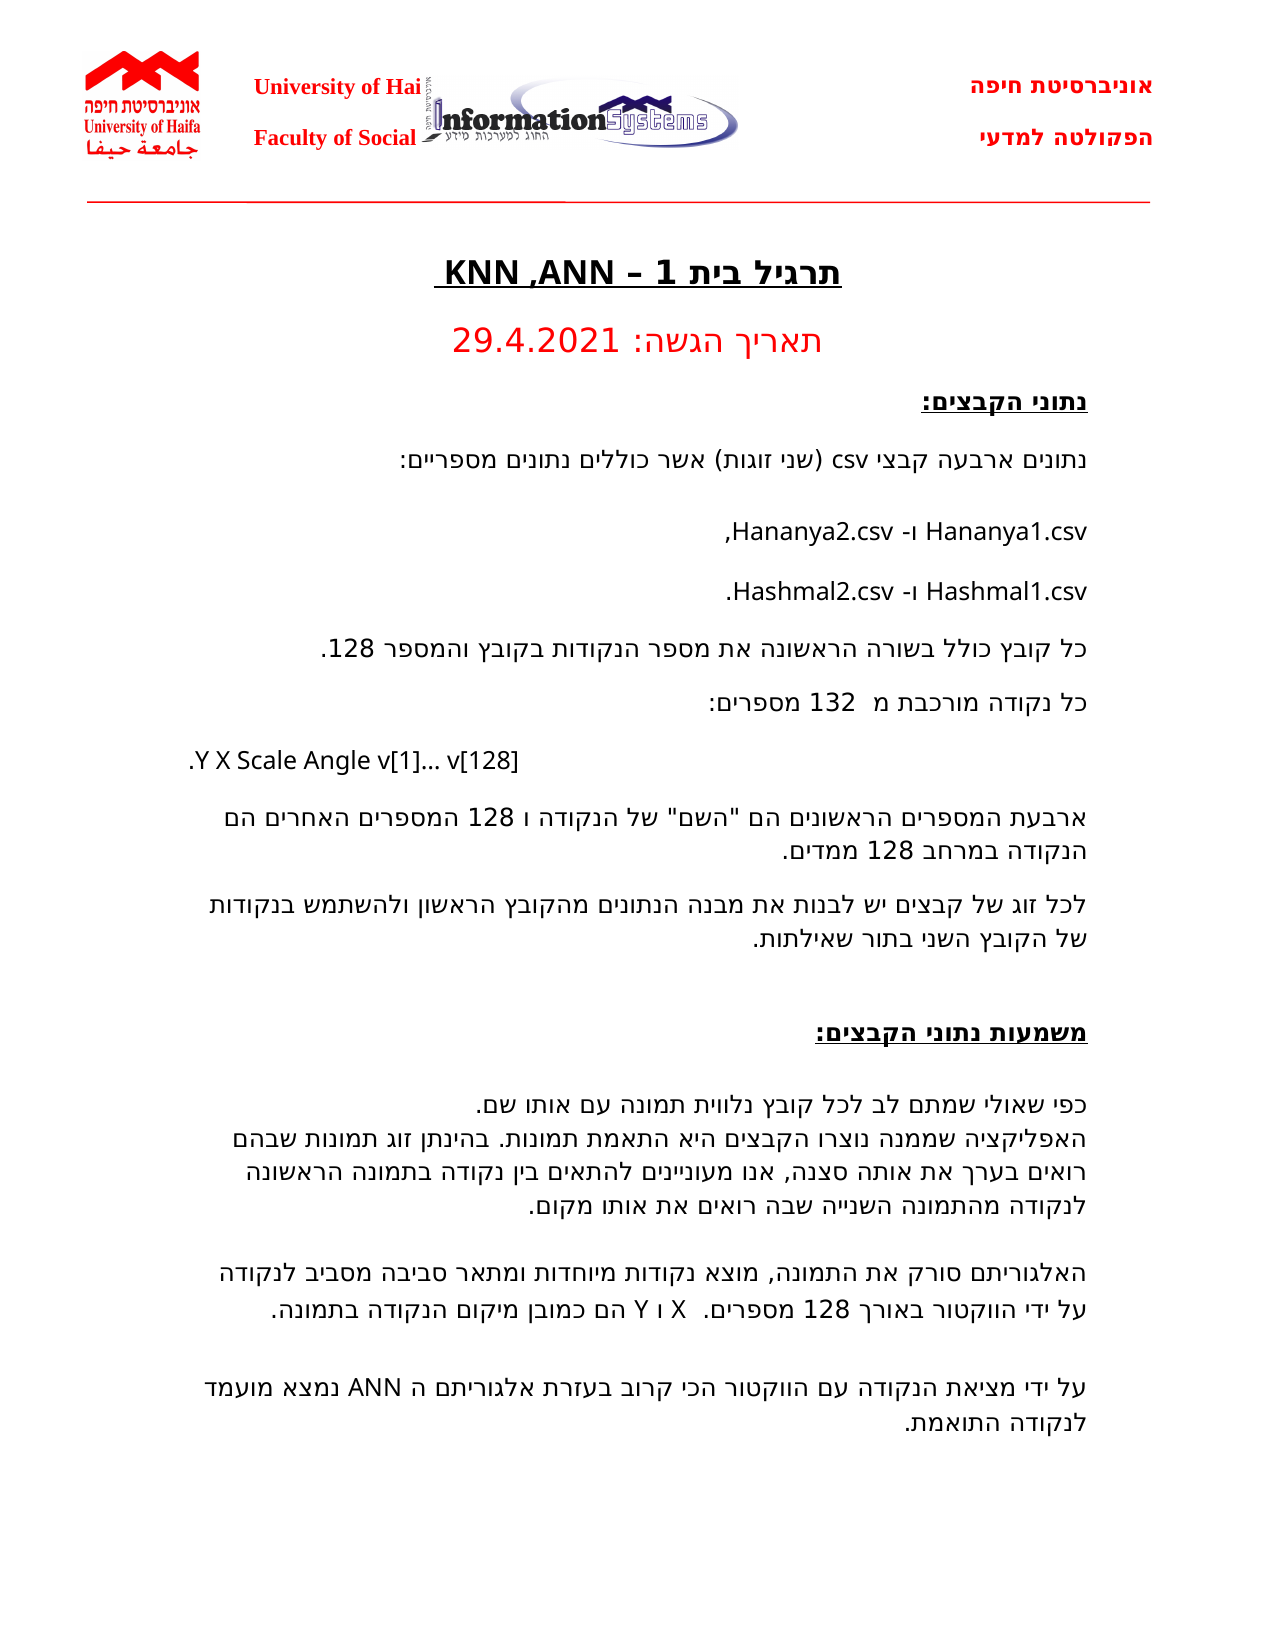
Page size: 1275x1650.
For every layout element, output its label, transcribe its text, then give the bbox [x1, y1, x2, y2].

text Y X Scale Angle v[1]… v[128]. [187, 743, 1087, 777]
picture [81, 51, 201, 161]
text ארבעת המספרים הראשונים הם "השם" של הנקודה ו 128 המספרים האחרים הם הנקודה במרחב 128 ממדים. [187, 803, 1087, 865]
text תאריך הגשה: 29.4.2021 [187, 321, 1087, 360]
text נתוני הקבצים: [187, 387, 1087, 416]
text תרגיל בית 1 – KNN ,ANN [187, 248, 1087, 294]
text נתונים ארבעה קבצי csv (שני זוגות) אשר כוללים נתונים מספריים: Hananya1.csv ו- Hananya2.csv, [187, 441, 1087, 548]
text כפי שאולי שמתם לב לכל קובץ נלווית תמונה עם אותו שם. [187, 1090, 1087, 1119]
text כל קובץ כולל בשורה הראשונה את מספר הנקודות בקובץ והמספר 128. [187, 634, 1087, 663]
picture [420, 75, 740, 150]
text Hashmal1.csv ו- Hashmal2.csv. [187, 574, 1087, 608]
text על ידי מציאת הנקודה עם הווקטור הכי קרוב בעזרת אלגוריתם ה ANN נמצא מועמד לנקודה התואמת. [187, 1370, 1087, 1438]
text האפליקציה שממנה נוצרו הקבצים היא התאמת תמונות. בהינתן זוג תמונות שבהם רואים בערך את אותה סצנה, אנו מעוניינים להתאים בין נקודה בתמונה הראשונה לנקודה מהתמונה השנייה שבה רואים את אותו מקום. [187, 1124, 1087, 1220]
text כל נקודה מורכבת מ 132 מספרים: [187, 688, 1087, 717]
text האלגוריתם סורק את התמונה, מוצא נקודות מיוחדות ומתאר סביבה מסביב לנקודה על ידי הווקטור באורך 128 מספרים. X ו Y הם כמובן מיקום הנקודה בתמונה. [187, 1224, 1087, 1326]
text לכל זוג של קבצים יש לבנות את מבנה הנתונים מהקובץ הראשון ולהשתמש בנקודות של הקובץ השני בתור שאילתות. [187, 891, 1087, 953]
text משמעות נתוני הקבצים: [187, 1018, 1087, 1047]
